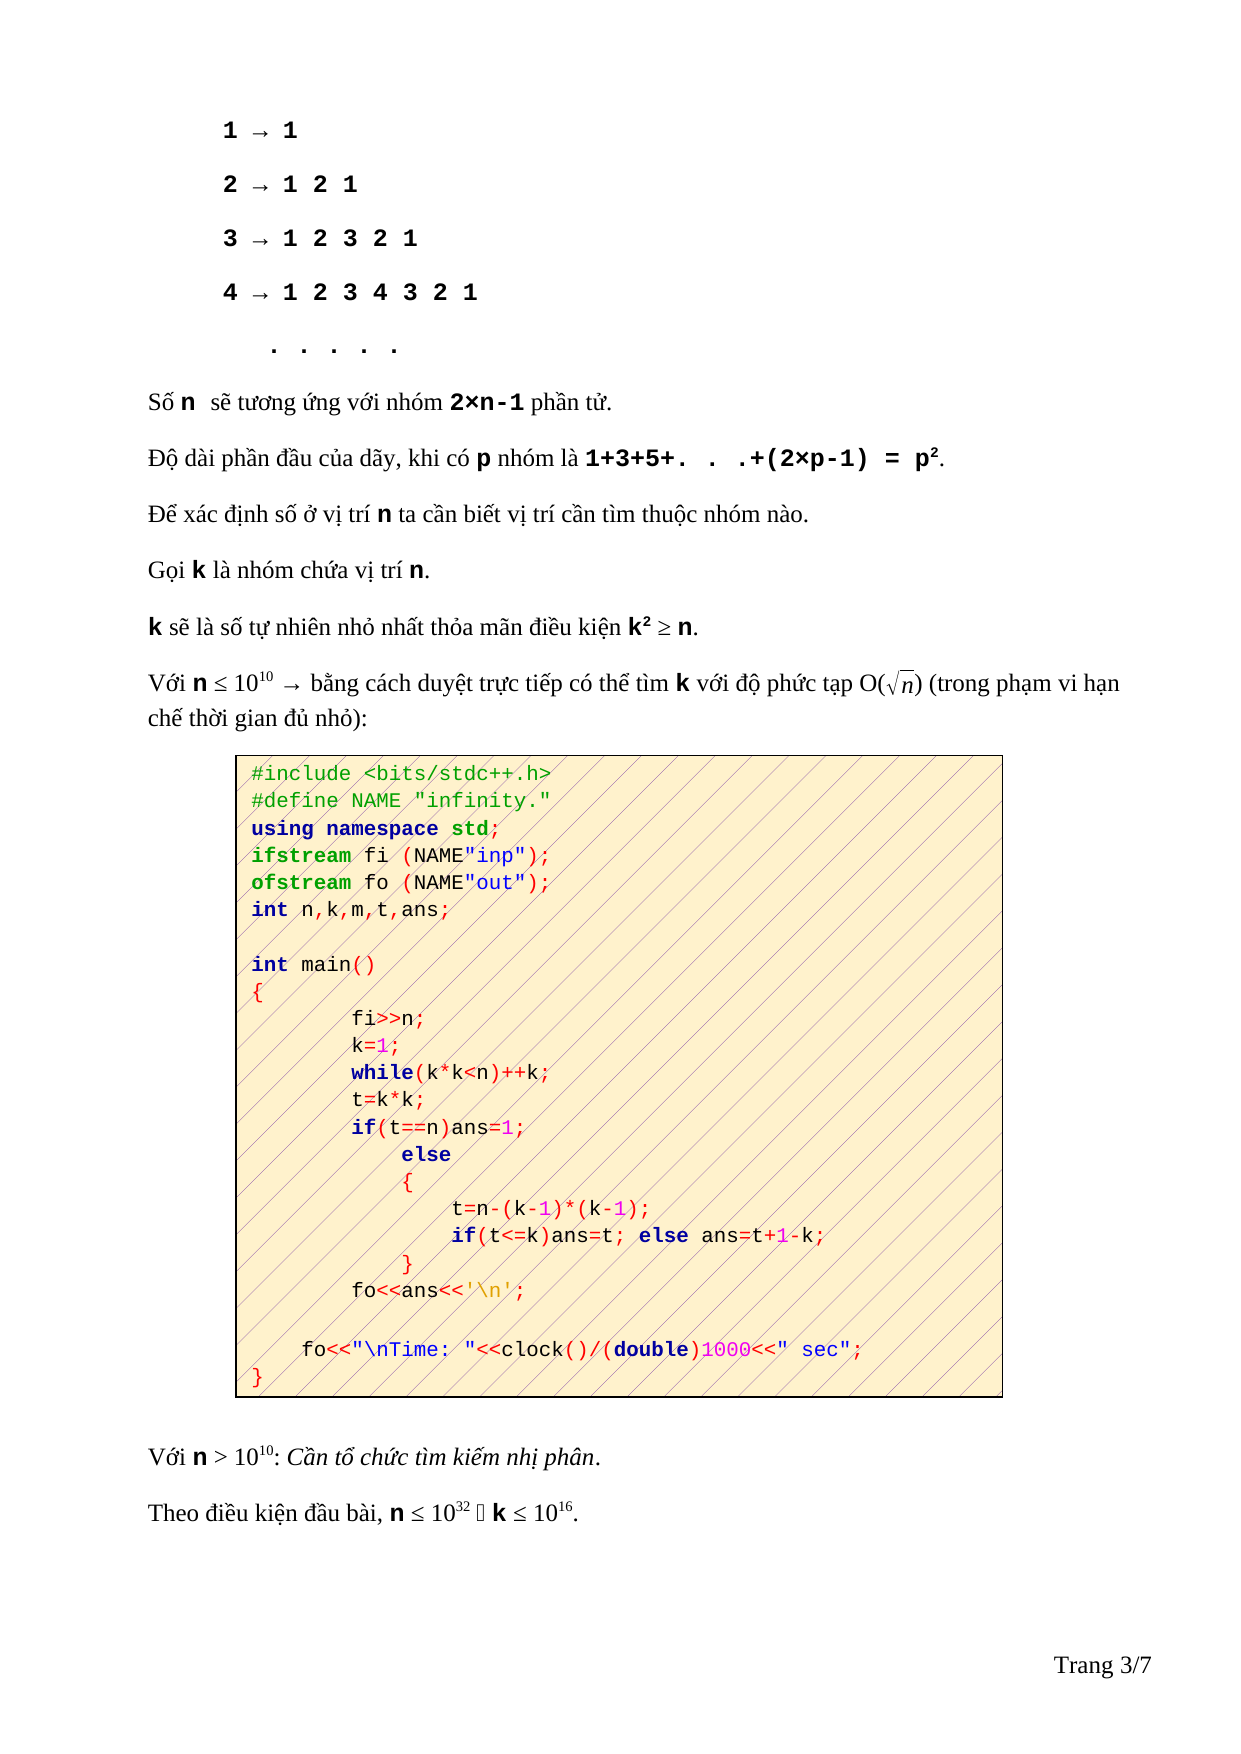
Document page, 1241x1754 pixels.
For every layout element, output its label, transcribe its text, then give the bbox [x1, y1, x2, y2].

text Với n > 1010: Cần tổ chức tìm kiếm nhị phân. [148, 757, 1152, 1473]
text Với n ≤ 1010 → bằng cách duyệt trực tiếp có thể tìm k với độ phức tạp O() (trong phạm vi hạn chế thời gian đủ nhỏ): [148, 668, 1152, 732]
text . . . . . [148, 333, 1152, 361]
text 1 → 1 [148, 118, 1152, 146]
text k sẽ là số tự nhiên nhỏ nhất thỏa mãn điều kiện k2 ≥ n. [148, 612, 1152, 643]
text 3 → 1 2 3 2 1 [148, 226, 1152, 254]
text Theo điều kiện đầu bài, n ≤ 1032 k ≤ 1016. [148, 1498, 1152, 1529]
text 2 → 1 2 1 [148, 172, 1152, 200]
text 4 → 1 2 3 4 3 2 1 [148, 279, 1152, 308]
text Để xác định số ở vị trí n ta cần biết vị trí cần tìm thuộc nhóm nào. [148, 499, 1152, 530]
text Số n sẽ tương ứng với nhóm 2×n-1 phần tử. [148, 387, 1152, 418]
text Độ dài phần đầu của dãy, khi có p nhóm là 1+3+5+. . .+(2×p-1) = p2. [148, 443, 1152, 474]
text Gọi k là nhóm chứa vị trí n. [148, 556, 1152, 586]
